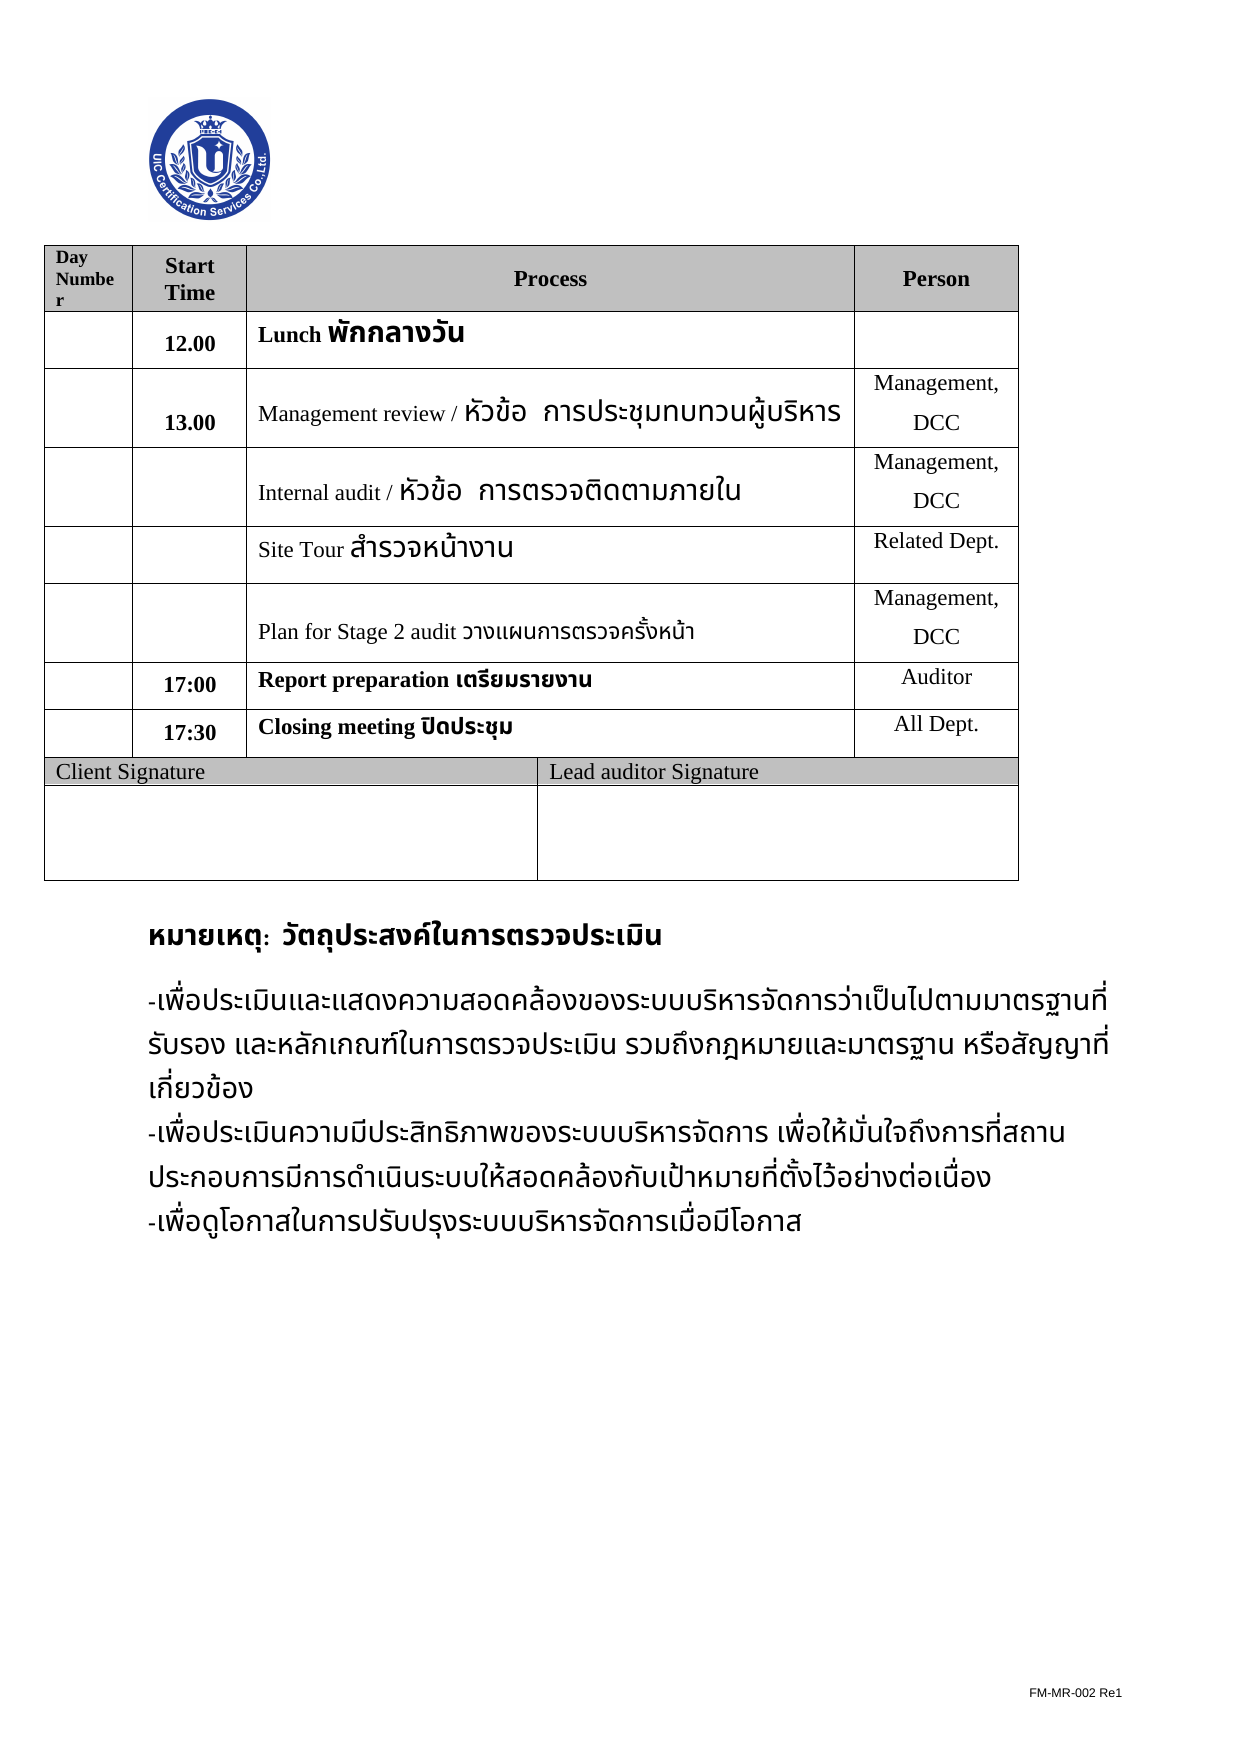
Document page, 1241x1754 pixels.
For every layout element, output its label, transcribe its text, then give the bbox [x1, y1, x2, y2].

table_cell 13.00 [133, 369, 246, 447]
table_cell [45, 584, 132, 662]
table_cell [855, 312, 1018, 368]
table_cell [45, 663, 132, 709]
table_cell [538, 786, 1018, 879]
table_cell [133, 584, 246, 662]
table_cell Closing meeting ปิดประชุม [247, 710, 854, 757]
table_cell [45, 312, 132, 368]
table_cell 12.00 [133, 312, 246, 368]
picture [147, 97, 272, 222]
text -เพื่อประเมินความมีประสิทธิภาพของระบบบริหารจัดการ เพื่อให้มั่นใจถึงการที่สถานประกอบการมีการดำเนินระบบให้สอดคล้องกับเป้าหมายที่ตั้งไว้อย่างต่อเนื่อง [148, 1112, 1122, 1200]
text -เพื่อประเมินและแสดงความสอดคล้องของระบบบริหารจัดการว่าเป็นไปตามมาตรฐานที่รับรอง และหลักเกณฑ์ในการตรวจประเมิน รวมถึงกฎหมายและมาตรฐาน หรือสัญญาที่เกี่ยวข้อง [148, 980, 1122, 1112]
table_header Process [247, 246, 854, 311]
table_cell Lead auditor Signature [538, 758, 1018, 784]
table_cell Management review / หัวข้อ การประชุมทบทวนผู้บริหาร [247, 369, 854, 447]
table_cell Site Tour สำรวจหน้างาน [247, 527, 854, 583]
table_cell [45, 527, 132, 583]
table_cell Related Dept. [855, 527, 1018, 583]
table_cell Client Signature [45, 758, 537, 784]
table_cell [45, 448, 132, 526]
table_cell Auditor [855, 663, 1018, 709]
table_cell All Dept. [855, 710, 1018, 757]
text -เพื่อดูโอกาสในการปรับปรุงระบบบริหารจัดการเมื่อมีโอกาส [148, 1200, 1122, 1244]
table_header Day Number [45, 246, 132, 311]
table_cell [133, 527, 246, 583]
table_header Person [855, 246, 1018, 311]
table_cell Internal audit / หัวข้อ การตรวจติดตามภายใน [247, 448, 854, 526]
table_cell 17:00 [133, 663, 246, 709]
table_cell Management, DCC [855, 369, 1018, 447]
table_cell [45, 786, 537, 879]
table_cell [133, 448, 246, 526]
table_cell Management, DCC [855, 584, 1018, 662]
table_cell 17:30 [133, 710, 246, 757]
table_cell Report preparation เตรียมรายงาน [247, 663, 854, 709]
table_cell Lunch พักกลางวัน [247, 312, 854, 368]
table_cell Plan for Stage 2 audit วางแผนการตรวจครั้งหน้า [247, 584, 854, 662]
subtitle หมายเหตุ: วัตถุประสงค์ในการตรวจประเมิน [148, 915, 1122, 959]
table_header Start Time [133, 246, 246, 311]
table_cell [45, 710, 132, 757]
table_cell [45, 369, 132, 447]
table_cell Management, DCC [855, 448, 1018, 526]
